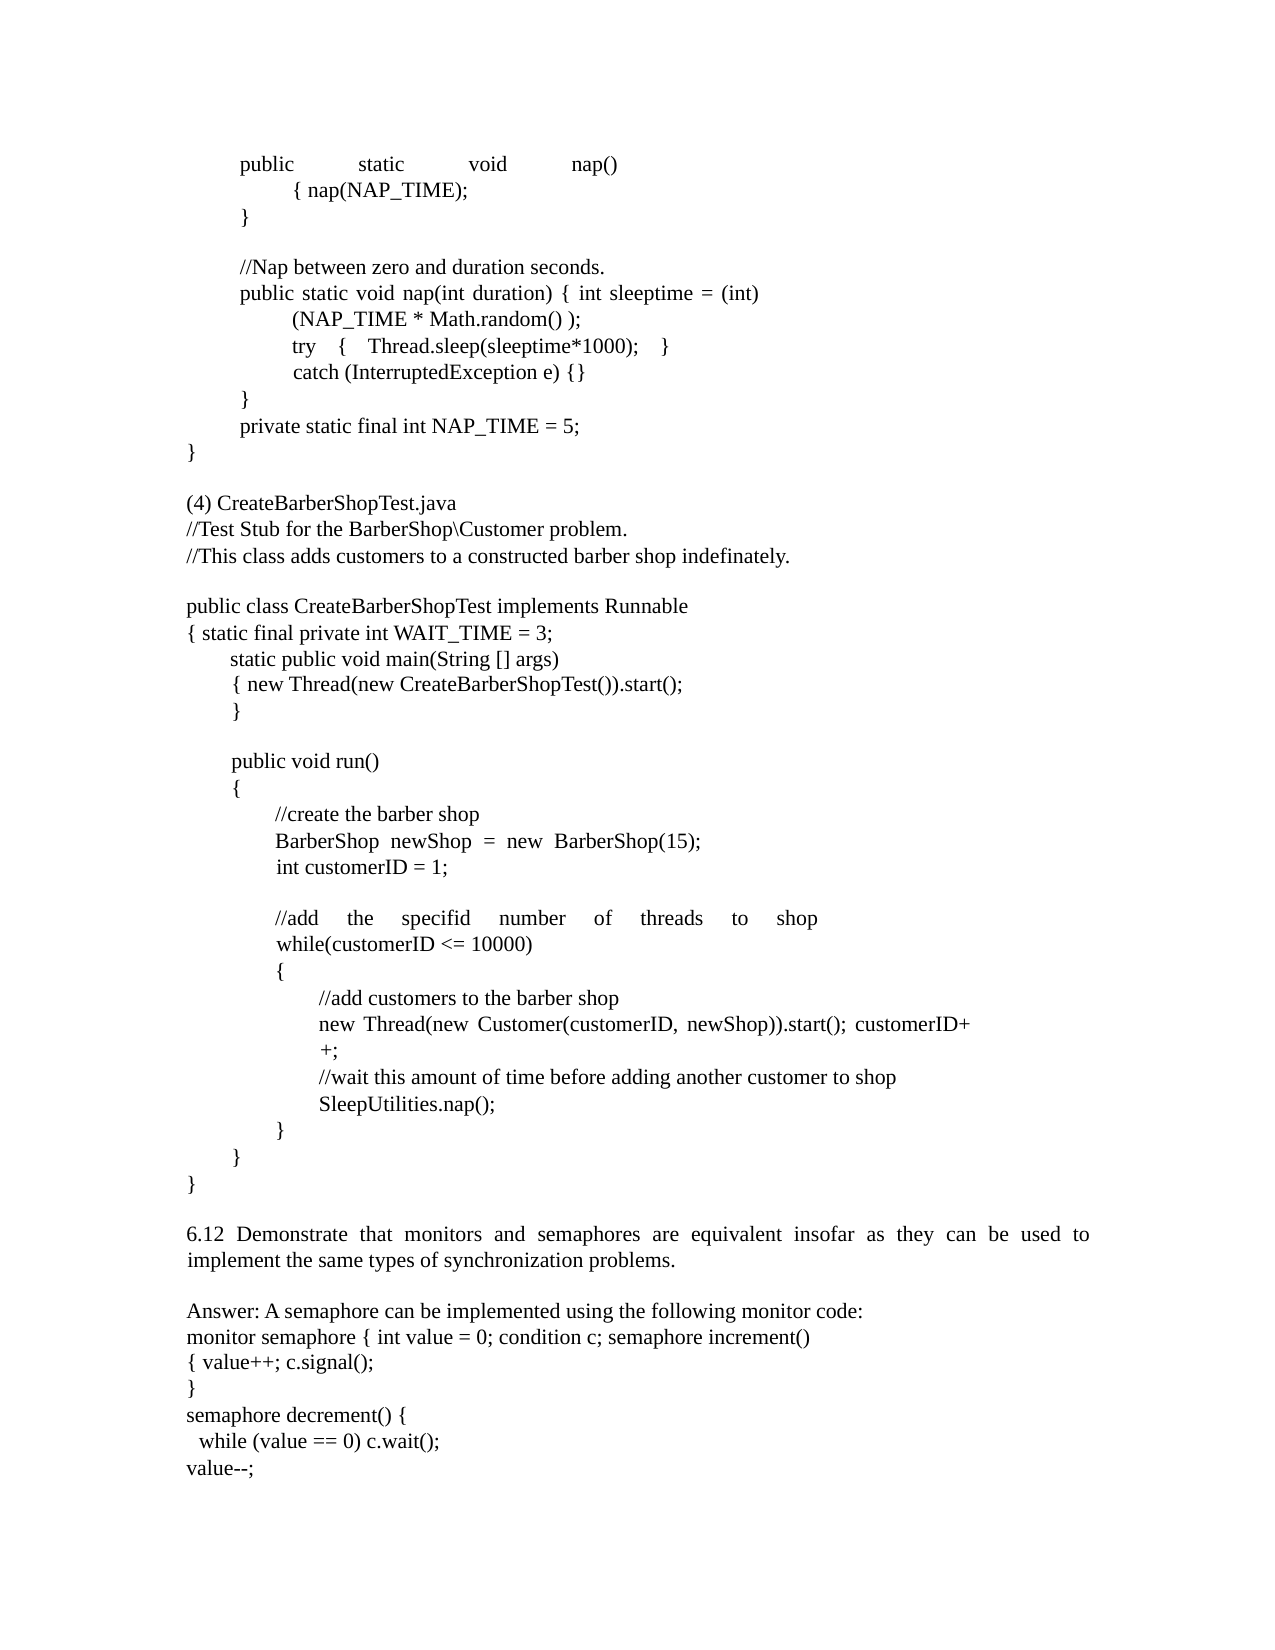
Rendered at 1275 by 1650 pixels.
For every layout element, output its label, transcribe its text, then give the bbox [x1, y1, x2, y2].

text value--; [186, 1455, 1092, 1480]
text new Thread(new Customer(customerID, newShop)).start(); customerID++; [319, 1011, 971, 1063]
text } [239, 204, 1092, 229]
text //add the specifid number of threads to shop while(customerID <= 10000) [275, 905, 818, 956]
text //Nap between zero and duration seconds. [239, 254, 1092, 279]
text public class CreateBarberShopTest implements Runnable [186, 593, 1092, 619]
text try { Thread.sleep(sleeptime*1000); } catch (InterruptedException e) {} [292, 333, 671, 384]
text } [186, 439, 1092, 464]
text } [186, 1375, 1092, 1400]
text //create the barber shop [275, 801, 1092, 827]
text BarberShop newShop = new BarberShop(15); int customerID = 1; [275, 828, 702, 879]
text //Test Stub for the BarberShop\Customer problem. [186, 516, 1092, 541]
text public static void nap(int duration) { int sleeptime = (int) (NAP_TIME * Math.random() ); [239, 280, 759, 332]
text public void run() [231, 748, 1092, 773]
text } [231, 698, 1092, 723]
text 6.12 Demonstrate that monitors and semaphores are equivalent insofar as they can be used to implement the same types of synchronization problems. [186, 1221, 1092, 1272]
text //add customers to the barber shop [319, 984, 1092, 1010]
text while (value == 0) c.wait(); [198, 1428, 1092, 1453]
text { new Thread(new CreateBarberShopTest()).start(); [231, 671, 711, 697]
text //wait this amount of time before adding another customer to shop [319, 1064, 1092, 1089]
text } [275, 1117, 1092, 1143]
text private static final int NAP_TIME = 5; [239, 413, 1092, 438]
text //This class adds customers to a constructed barber shop indefinately. [186, 543, 1092, 568]
text (4) CreateBarberShopTest.java [186, 489, 1092, 515]
text semaphore decrement() { [186, 1402, 1092, 1427]
text } [231, 1144, 1092, 1169]
text { [231, 775, 1092, 800]
text SleepUtilities.nap(); [319, 1091, 1092, 1116]
text { static final private int WAIT_TIME = 3; static public void main(String [] args) [186, 620, 578, 671]
text Answer: A semaphore can be implemented using the following monitor code: monitor semaphore { int value = 0; condition c; semaphore increment() { value++; c.signal(); [186, 1298, 866, 1374]
text public static void nap() { nap(NAP_TIME); [239, 151, 618, 202]
text { [275, 958, 1092, 983]
text } [186, 1171, 1092, 1196]
text } [239, 386, 1092, 411]
